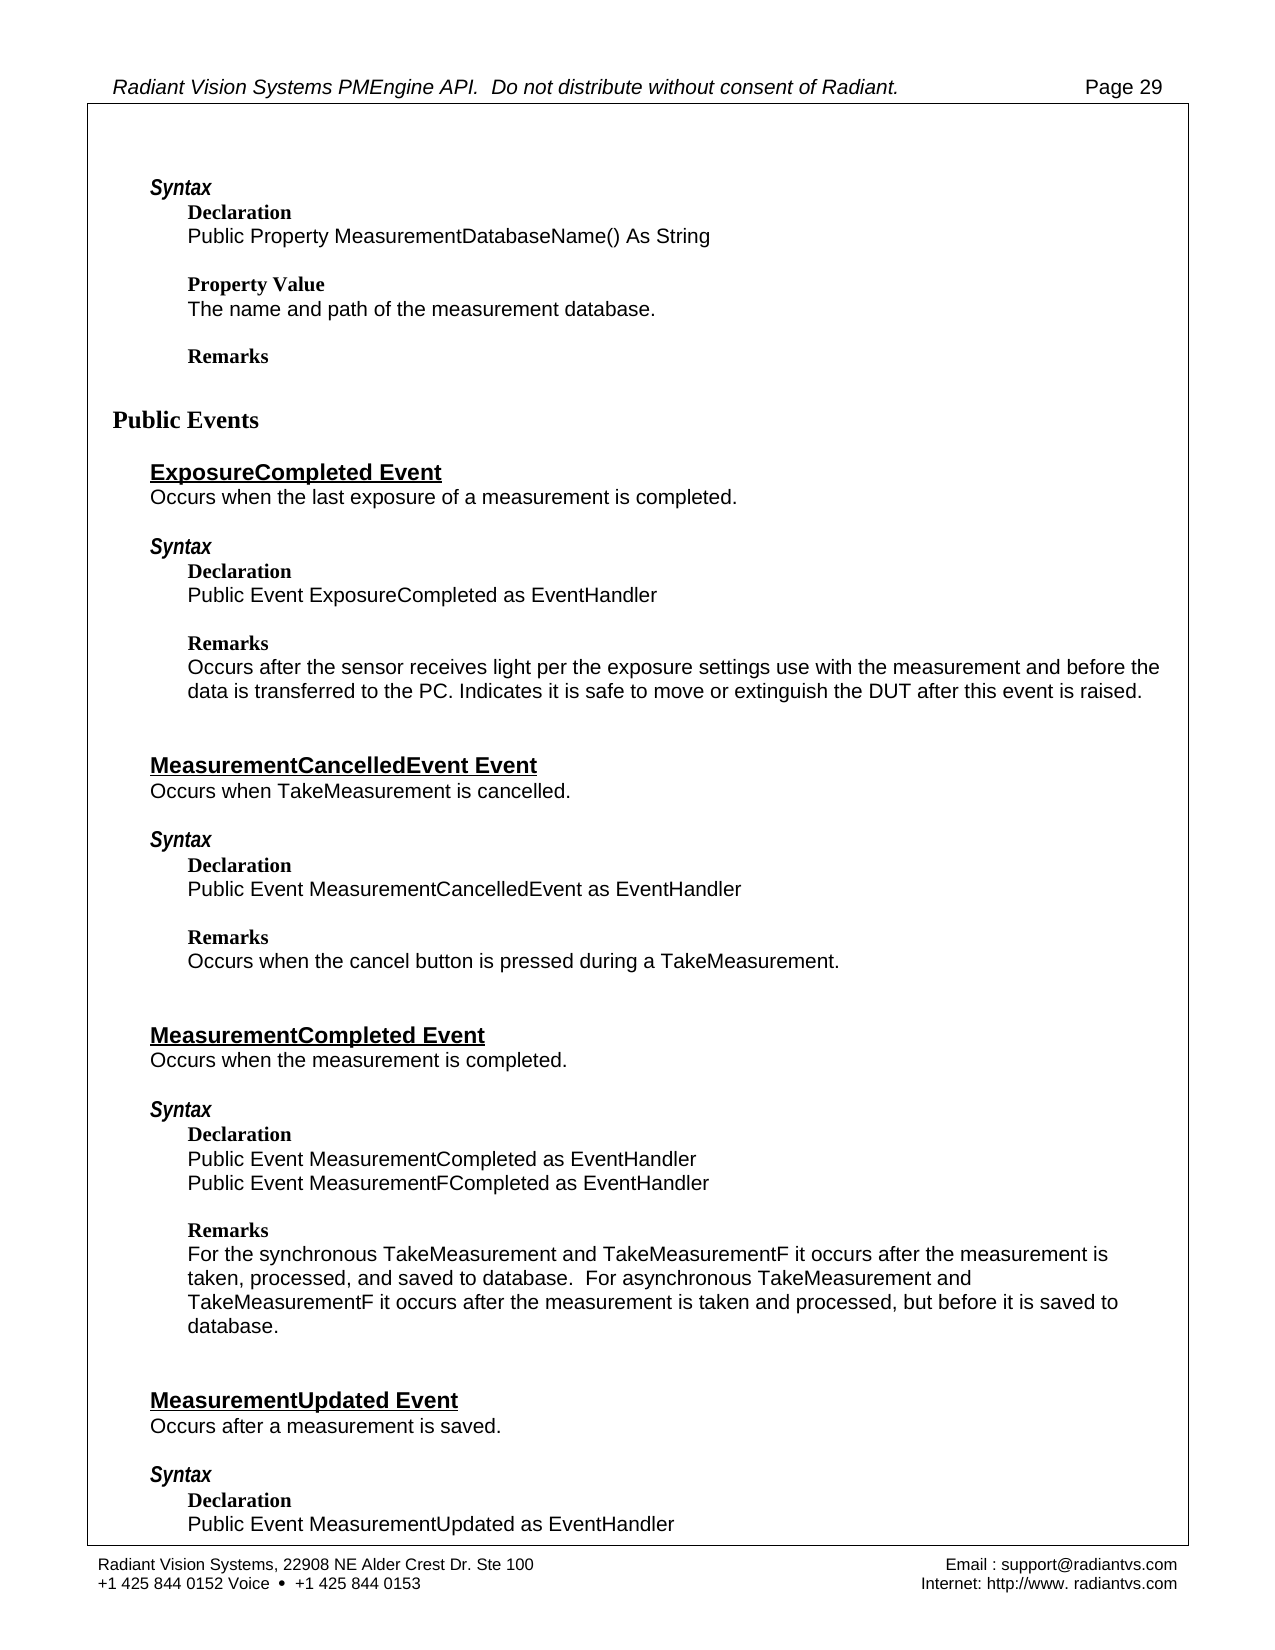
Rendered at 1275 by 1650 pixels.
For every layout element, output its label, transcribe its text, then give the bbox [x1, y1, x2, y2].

subtitle Syntax [150, 1096, 1162, 1122]
text For the synchronous TakeMeasurement and TakeMeasurementF it occurs after the measurement is taken, processed, and saved to database. For asynchronous TakeMeasurement and TakeMeasurementF it occurs after the measurement is taken and processed, but before it is saved to database. [187, 1242, 1162, 1338]
subtitle Occurs when the last exposure of a measurement is completed. [150, 485, 1162, 509]
text Occurs after the sensor receives light per the exposure settings use with the measurement and before the data is transferred to the PC. Indicates it is safe to move or extinguish the DUT after this event is raised. [187, 655, 1162, 703]
subtitle Syntax [150, 174, 1162, 200]
subtitle Syntax [150, 1461, 1162, 1488]
text Public Event MeasurementFCompleted as EventHandler [187, 1170, 1042, 1194]
subtitle Declaration [187, 853, 1162, 877]
text Public Event MeasurementCancelledEvent as EventHandler [187, 877, 1042, 901]
text Public Event ExposureCompleted as EventHandler [187, 583, 1042, 607]
subtitle Declaration [187, 200, 1162, 224]
subtitle Occurs when the measurement is completed. [150, 1048, 1162, 1072]
subtitle Property Value [187, 272, 1162, 296]
subtitle Syntax [150, 533, 1162, 559]
subtitle Remarks [187, 631, 1162, 655]
subtitle ExposureCompleted Event [150, 458, 1162, 485]
subtitle Occurs after a measurement is saved. [150, 1413, 1162, 1437]
subtitle Occurs when TakeMeasurement is cancelled. [150, 778, 1162, 802]
text Public Event MeasurementCompleted as EventHandler [187, 1146, 1042, 1170]
subtitle Declaration [187, 1122, 1162, 1146]
subtitle MeasurementCancelledEvent Event [150, 752, 1162, 778]
subtitle Public Events [112, 405, 1162, 433]
subtitle Syntax [150, 826, 1162, 853]
subtitle Declaration [187, 1488, 1162, 1512]
subtitle Remarks [187, 344, 1162, 368]
text The name and path of the measurement database. [187, 296, 1162, 320]
subtitle MeasurementUpdated Event [150, 1387, 1162, 1413]
subtitle Declaration [187, 559, 1162, 583]
text Public Event MeasurementUpdated as EventHandler [187, 1512, 1042, 1536]
subtitle MeasurementCompleted Event [150, 1022, 1162, 1048]
subtitle Remarks [187, 925, 1162, 949]
text Public Property MeasurementDatabaseName() As String [187, 224, 1087, 248]
subtitle Remarks [187, 1218, 1162, 1242]
text Occurs when the cancel button is pressed during a TakeMeasurement. [187, 949, 1162, 973]
